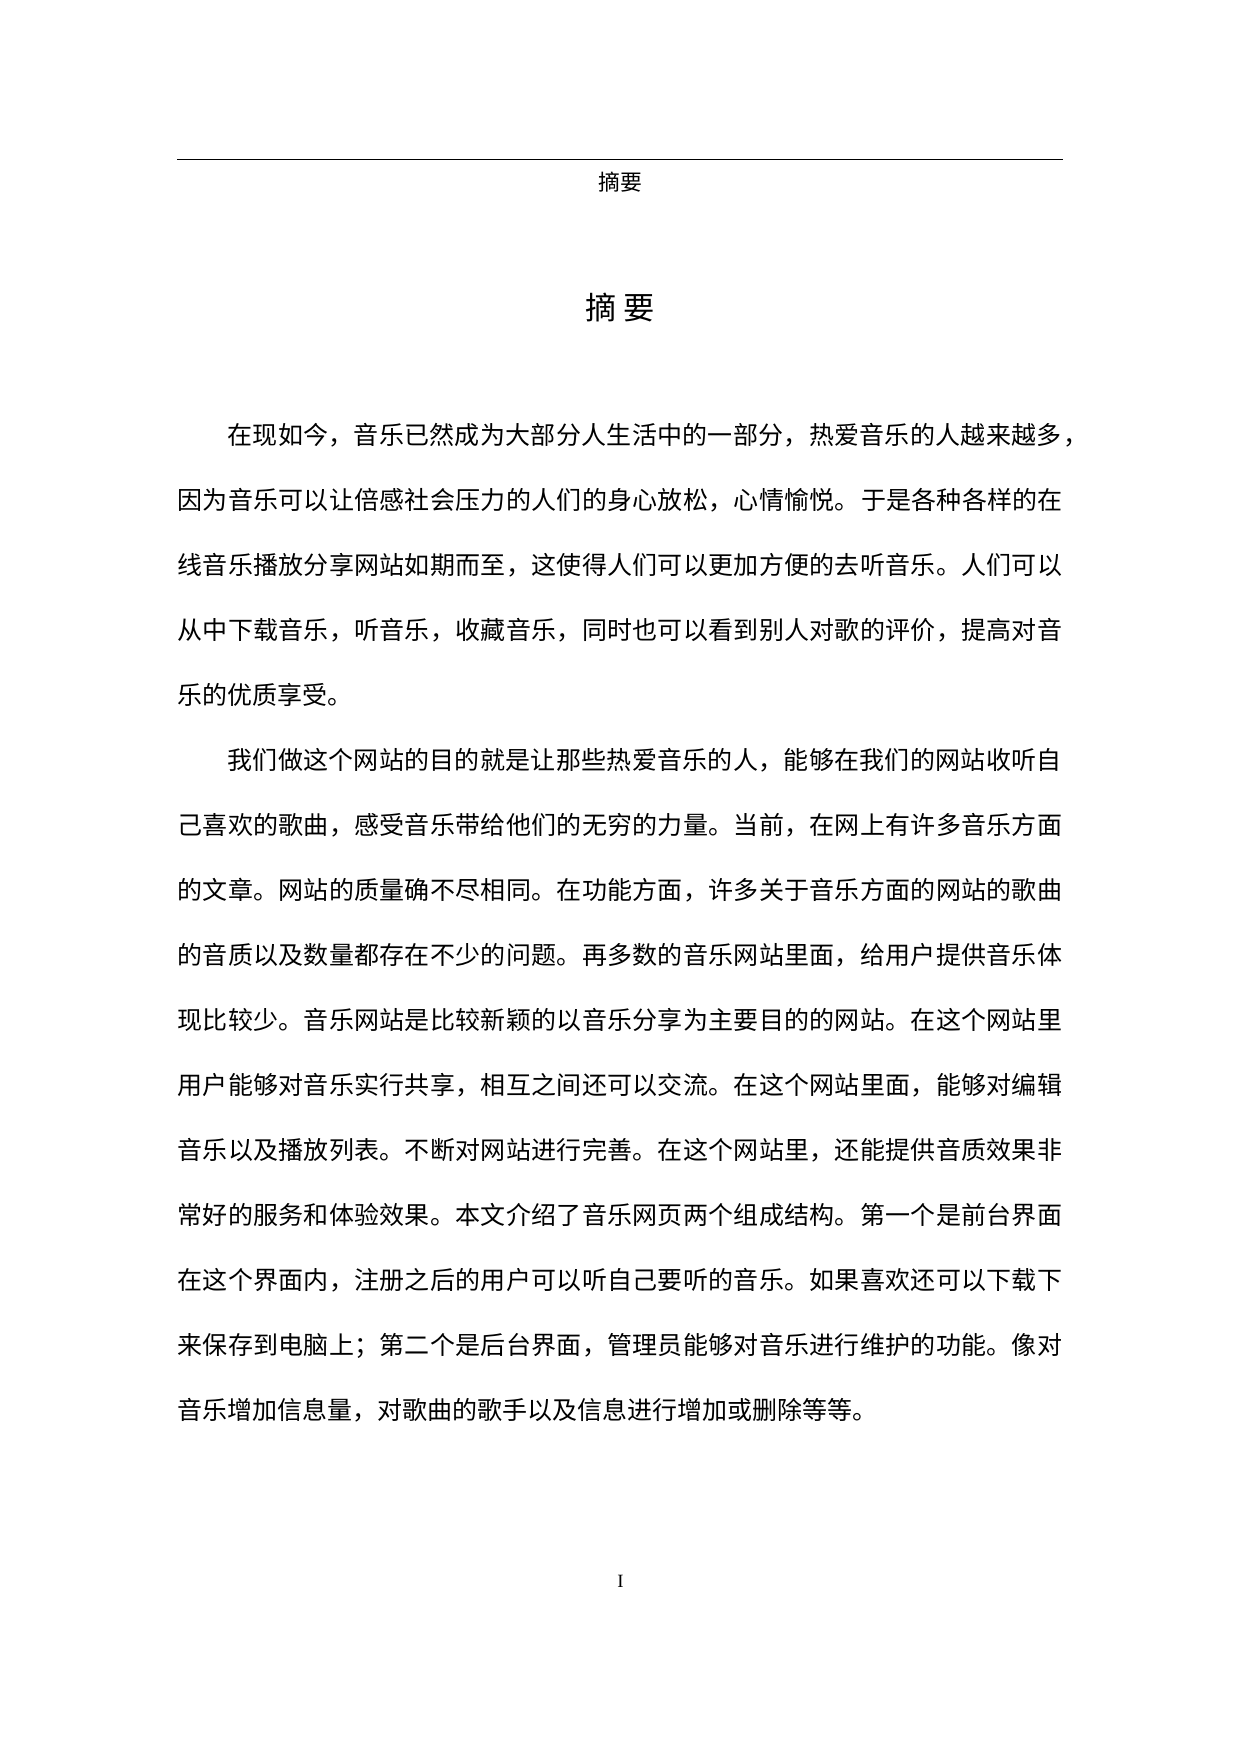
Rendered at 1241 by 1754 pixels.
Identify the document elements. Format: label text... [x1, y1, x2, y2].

text 摘 要 [177, 273, 1063, 338]
text 我们做这个网站的目的就是让那些热爱音乐的人，能够在我们的网站收听自己喜欢的歌曲，感受音乐带给他们的无穷的力量。当前，在网上有许多音乐方面的文章。网站的质量确不尽相同。在功能方面，许多关于音乐方面的网站的歌曲的音质以及数量都存在不少的问题。再多数的音乐网站里面，给用户提供音乐体现比较少。音乐网站是比较新颖的以音乐分享为主要目的的网站。在这个网站里，用户能够对音乐实行共享，相互之间还可以交流。在这个网站里面，能够对编辑音乐以及播放列表。不断对网站进行完善。在这个网站里，还能提供音质效果非常好的服务和体验效果。本文介绍了音乐网页两个组成结构。第一个是前台界面。在这个界面内，注册之后的用户可以听自己要听的音乐。如果喜欢还可以下载下来保存到电脑上；第二个是后台界面，管理员能够对音乐进行维护的功能。像对音乐增加信息量，对歌曲的歌手以及信息进行增加或删除等等。 [177, 726, 1063, 1441]
text 在现如今，音乐已然成为大部分人生活中的一部分，热爱音乐的人越来越多，因为音乐可以让倍感社会压力的人们的身心放松，心情愉悦。于是各种各样的在线音乐播放分享网站如期而至，这使得人们可以更加方便的去听音乐。人们可以从中下载音乐，听音乐，收藏音乐，同时也可以看到别人对歌的评价，提高对音乐的优质享受。 [177, 401, 1063, 726]
